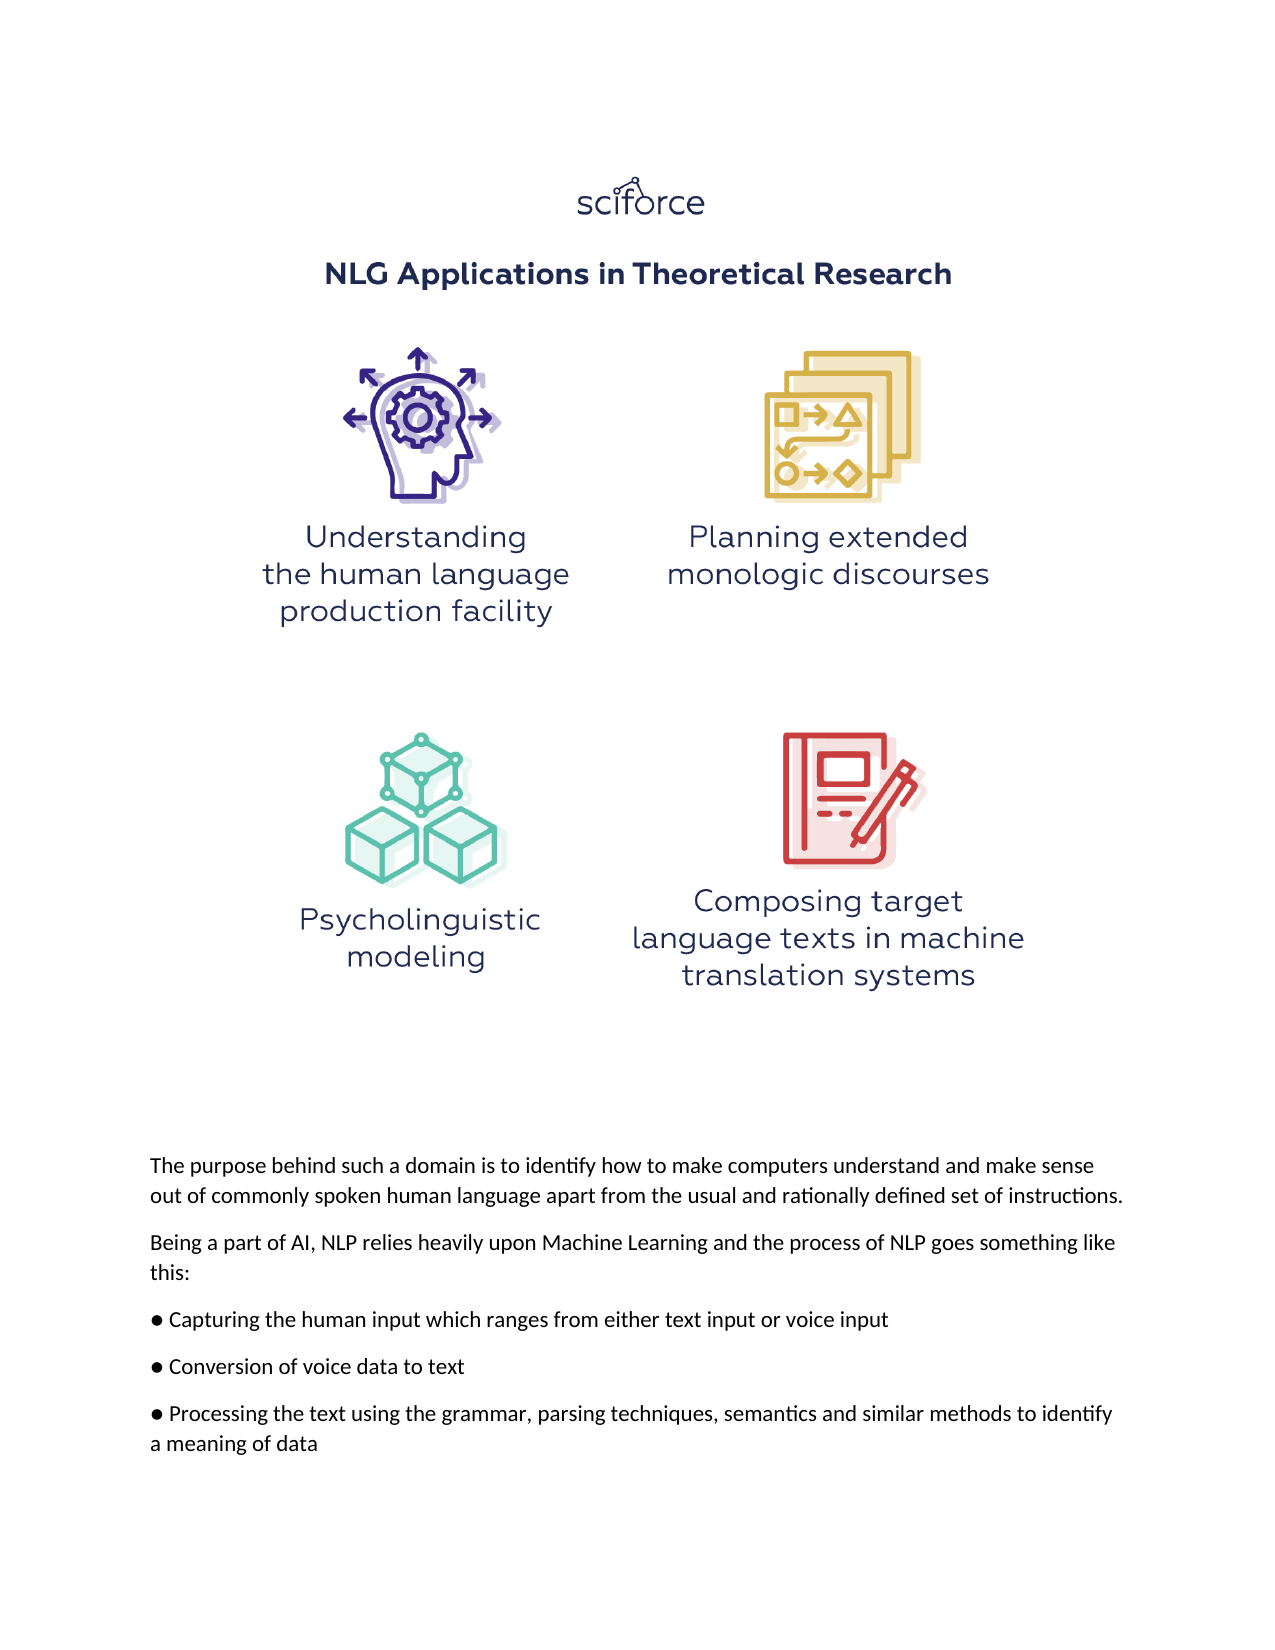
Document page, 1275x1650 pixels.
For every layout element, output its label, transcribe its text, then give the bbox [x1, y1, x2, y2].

text The purpose behind such a domain is to identify how to make computers understand and make sense out of commonly spoken human language apart from the usual and rationally defined set of instructions. [150, 1151, 1125, 1209]
text ● Processing the text using the grammar, parsing techniques, semantics and similar methods to identify a meaning of data [150, 1399, 1125, 1457]
picture [150, 150, 1125, 1086]
text Being a part of AI, NLP relies heavily upon Machine Learning and the process of NLP goes something like this: [150, 1228, 1125, 1286]
text ● Capturing the human input which ranges from either text input or voice input [150, 1305, 1125, 1333]
text ● Conversion of voice data to text [150, 1352, 1125, 1380]
